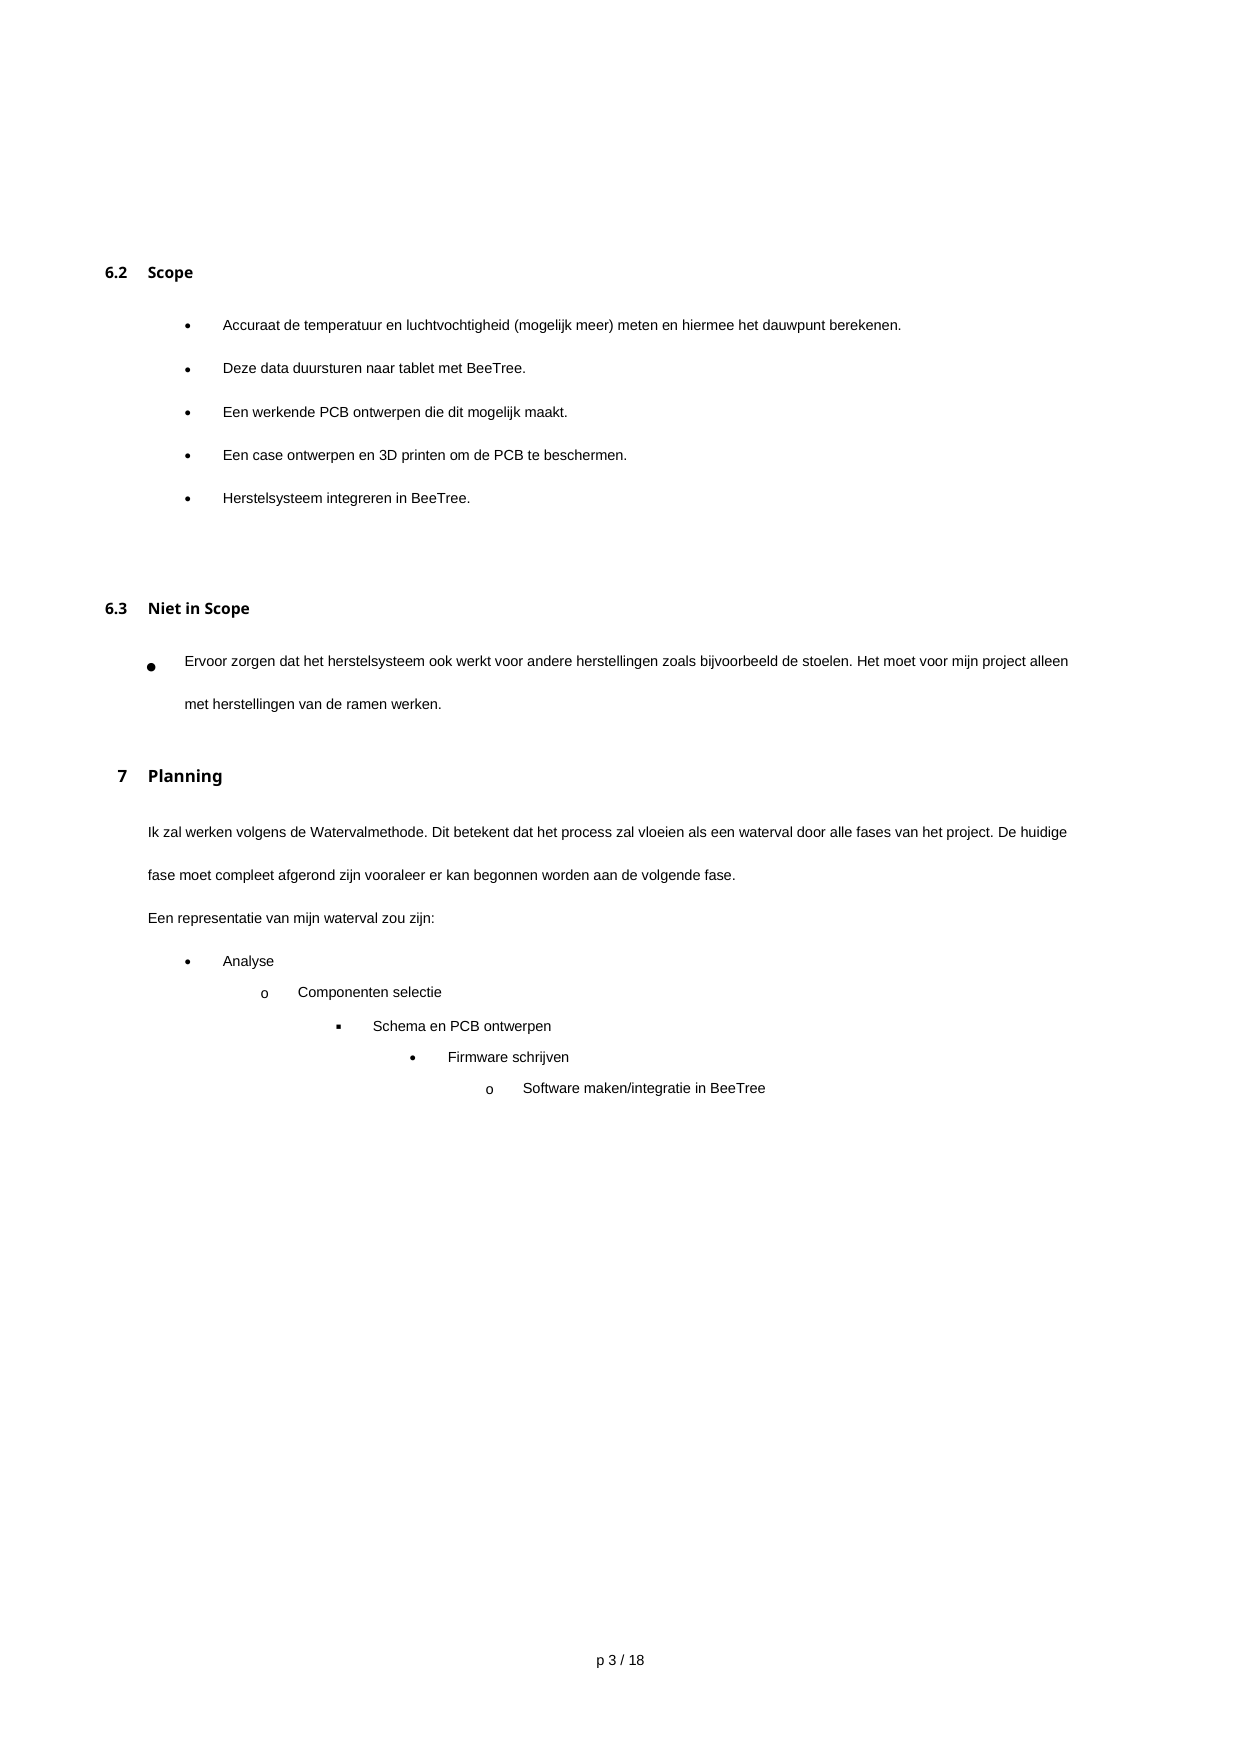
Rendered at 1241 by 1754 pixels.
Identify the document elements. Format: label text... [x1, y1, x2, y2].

list Ervoor zorgen dat het herstelsysteem ook werkt voor andere herstellingen zoals bijvoorbeeld de stoelen. Het moet voor mijn project alleen met herstellingen van de ramen werken. [147, 653, 1092, 725]
subtitle Planning [127, 764, 1092, 804]
subtitle Scope [127, 262, 1092, 298]
list Een case ontwerpen en 3D printen om de PCB te beschermen. [185, 447, 1092, 476]
list Een werkende PCB ontwerpen die dit mogelijk maakt. [185, 403, 1092, 432]
list Schema en PCB ontwerpen [335, 1017, 1092, 1046]
list Deze data duursturen naar tablet met BeeTree. [185, 360, 1092, 389]
text Ik zal werken volgens de Watervalmethode. Dit betekent dat het process zal vloeien als een waterval door alle fases van het project. De huidige fase moet compleet afgerond zijn vooraleer er kan begonnen worden aan de volgende fase. [148, 824, 1092, 896]
list Herstelsysteem integreren in BeeTree. [185, 490, 1092, 519]
list Componenten selectie [260, 984, 1092, 1015]
list Firmware schrijven [410, 1049, 1092, 1077]
text Een representatie van mijn waterval zou zijn: [148, 910, 1092, 939]
list Software maken/integratie in BeeTree [485, 1080, 1092, 1111]
list Accuraat de temperatuur en luchtvochtigheid (mogelijk meer) meten en hiermee het dauwpunt berekenen. [185, 317, 1092, 346]
subtitle Niet in Scope [127, 597, 1092, 634]
list Analyse [185, 953, 1092, 982]
